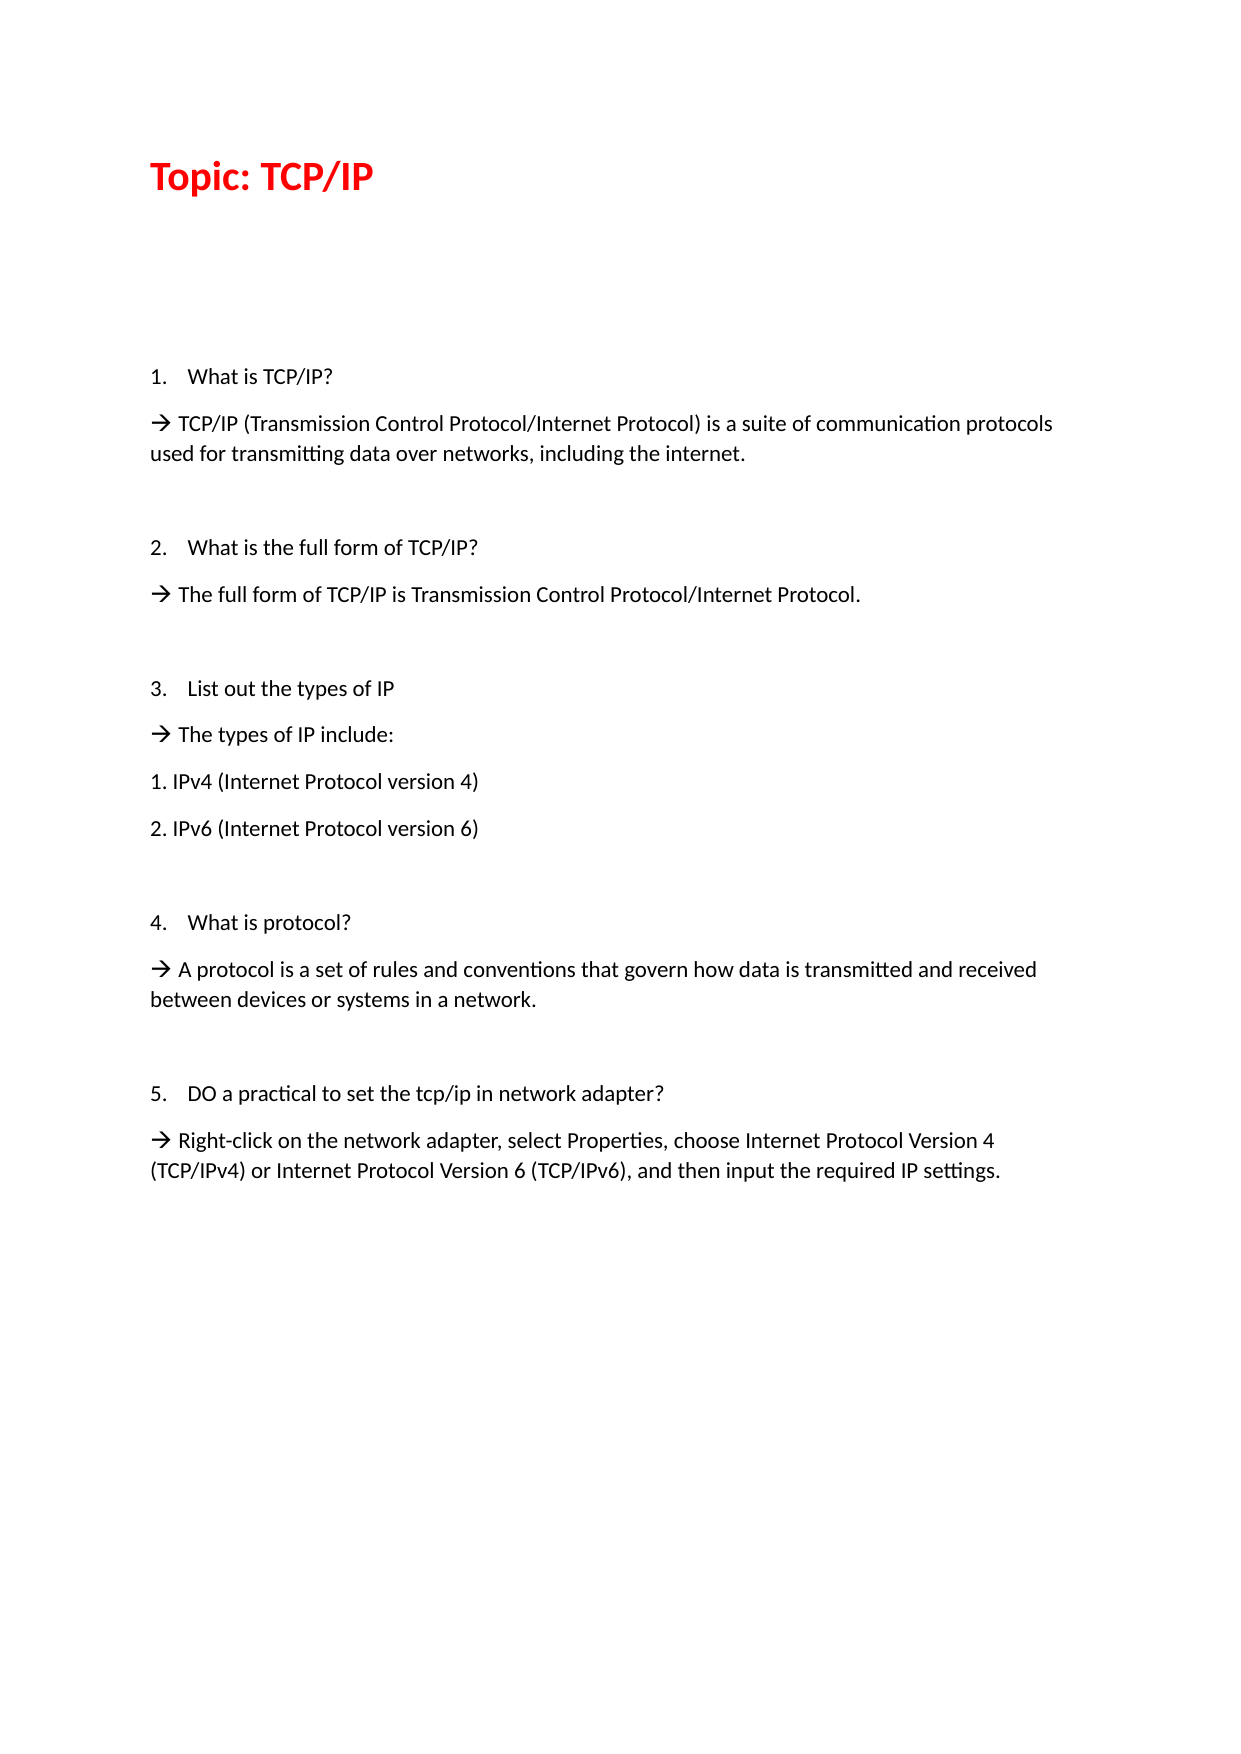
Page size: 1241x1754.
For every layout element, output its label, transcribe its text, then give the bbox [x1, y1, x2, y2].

text Topic: TCP/IP [150, 150, 1090, 201]
list What is protocol? [150, 908, 1090, 936]
text 2. IPv6 (Internet Protocol version 6) [150, 814, 1090, 842]
list What is the full form of TCP/IP? [150, 533, 1090, 561]
text The full form of TCP/IP is Transmission Control Protocol/Internet Protocol. [150, 580, 1090, 608]
list What is TCP/IP? [150, 362, 1090, 390]
text 1. IPv4 (Internet Protocol version 4) [150, 767, 1090, 795]
text A protocol is a set of rules and conventions that govern how data is transmitted and received between devices or systems in a network. [150, 955, 1090, 1013]
list List out the types of IP [150, 674, 1090, 702]
list DO a practical to set the tcp/ip in network adapter? [150, 1079, 1090, 1107]
text The types of IP include: [150, 721, 1090, 748]
text Right-click on the network adapter, select Properties, choose Internet Protocol Version 4 (TCP/IPv4) or Internet Protocol Version 6 (TCP/IPv6), and then input the required IP settings. [150, 1126, 1090, 1184]
text TCP/IP (Transmission Control Protocol/Internet Protocol) is a suite of communication protocols used for transmitting data over networks, including the internet. [150, 409, 1090, 467]
